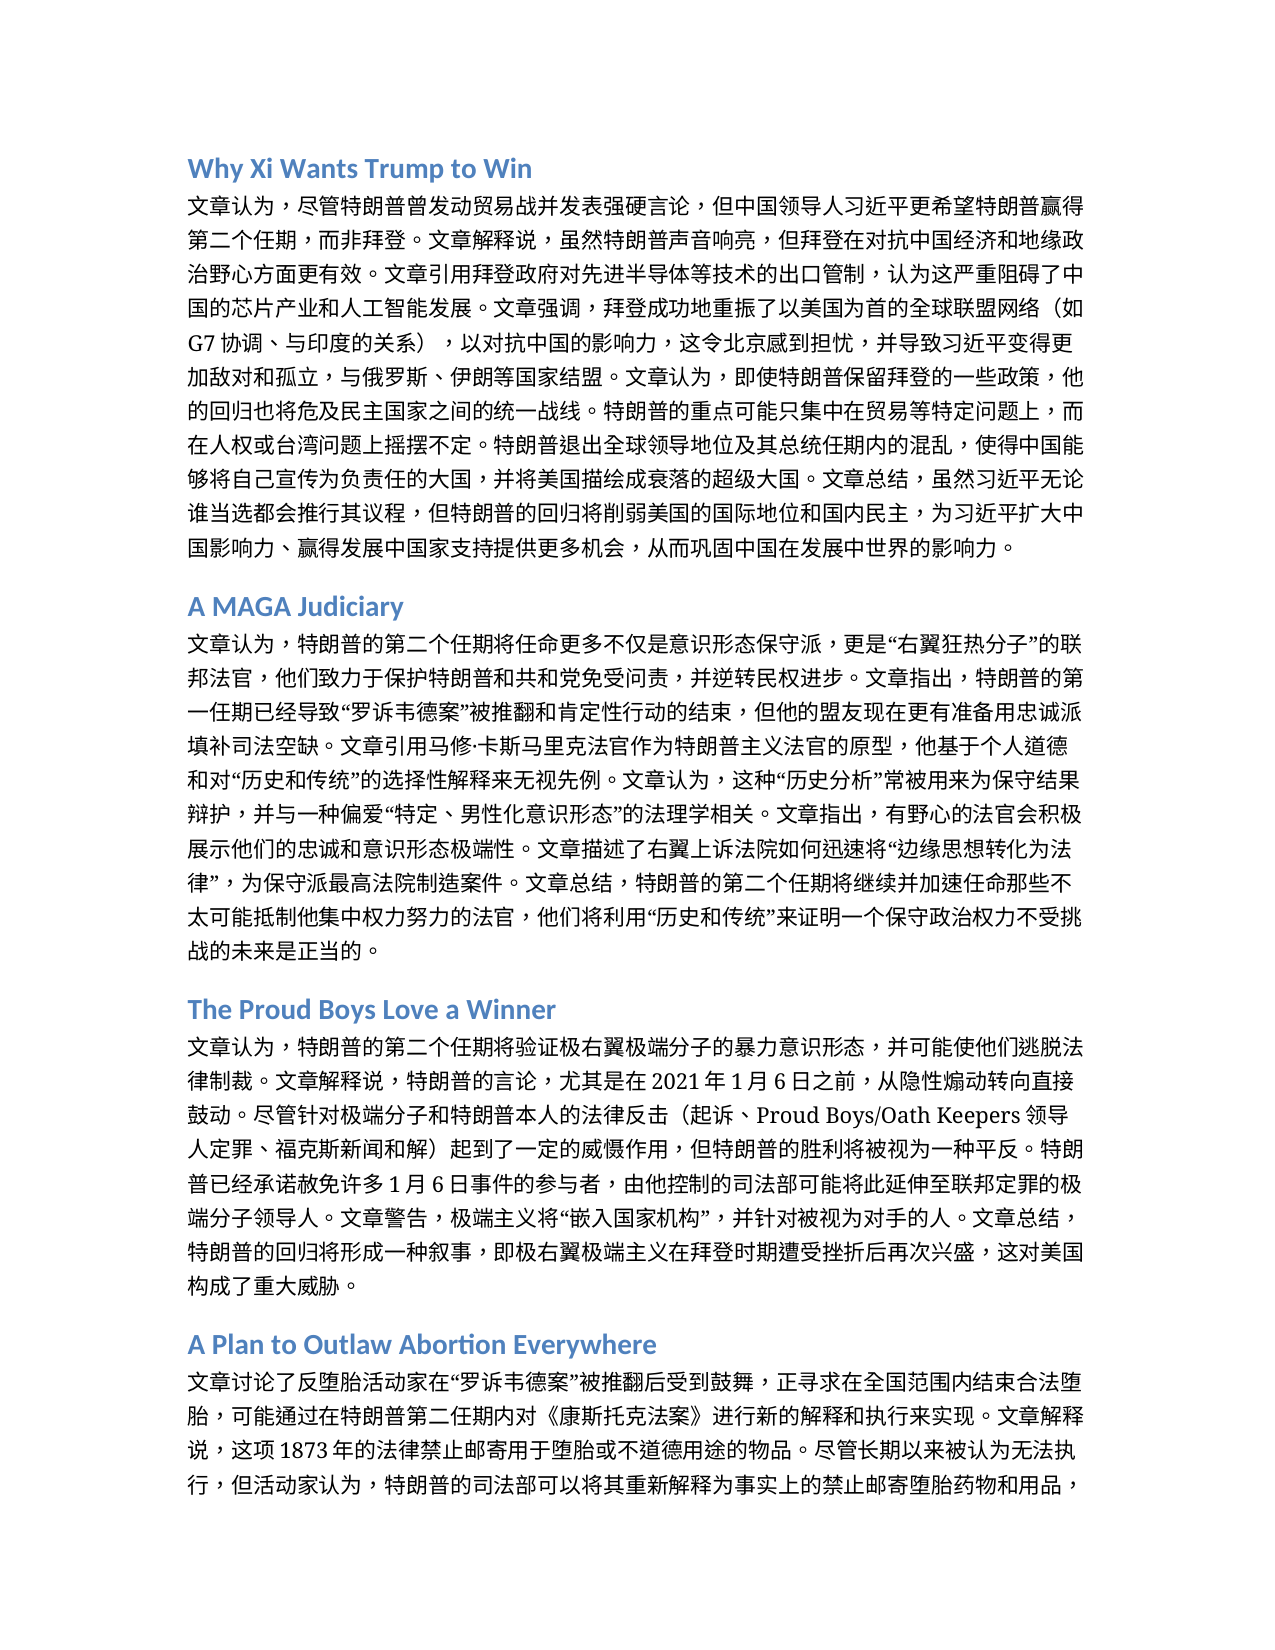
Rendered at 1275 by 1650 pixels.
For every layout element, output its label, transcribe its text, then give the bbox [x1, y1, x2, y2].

text 文章认为，尽管特朗普曾发动贸易战并发表强硬言论，但中国领导人习近平更希望特朗普赢得第二个任期，而非拜登。文章解释说，虽然特朗普声音响亮，但拜登在对抗中国经济和地缘政治野心方面更有效。文章引用拜登政府对先进半导体等技术的出口管制，认为这严重阻碍了中国的芯片产业和人工智能发展。文章强调，拜登成功地重振了以美国为首的全球联盟网络（如G7协调、与印度的关系），以对抗中国的影响力，这令北京感到担忧，并导致习近平变得更加敌对和孤立，与俄罗斯、伊朗等国家结盟。文章认为，即使特朗普保留拜登的一些政策，他的回归也将危及民主国家之间的统一战线。特朗普的重点可能只集中在贸易等特定问题上，而在人权或台湾问题上摇摆不定。特朗普退出全球领导地位及其总统任期内的混乱，使得中国能够将自己宣传为负责任的大国，并将美国描绘成衰落的超级大国。文章总结，虽然习近平无论谁当选都会推行其议程，但特朗普的回归将削弱美国的国际地位和国内民主，为习近平扩大中国影响力、赢得发展中国家支持提供更多机会，从而巩固中国在发展中世界的影响力。 [187, 191, 1087, 562]
subtitle The Proud Boys Love a Winner [187, 991, 1087, 1027]
text 文章认为，特朗普的第二个任期将任命更多不仅是意识形态保守派，更是“右翼狂热分子”的联邦法官，他们致力于保护特朗普和共和党免受问责，并逆转民权进步。文章指出，特朗普的第一任期已经导致“罗诉韦德案”被推翻和肯定性行动的结束，但他的盟友现在更有准备用忠诚派填补司法空缺。文章引用马修·卡斯马里克法官作为特朗普主义法官的原型，他基于个人道德和对“历史和传统”的选择性解释来无视先例。文章认为，这种“历史分析”常被用来为保守结果辩护，并与一种偏爱“特定、男性化意识形态”的法理学相关。文章指出，有野心的法官会积极展示他们的忠诚和意识形态极端性。文章描述了右翼上诉法院如何迅速将“边缘思想转化为法律”，为保守派最高法院制造案件。文章总结，特朗普的第二个任期将继续并加速任命那些不太可能抵制他集中权力努力的法官，他们将利用“历史和传统”来证明一个保守政治权力不受挑战的未来是正当的。 [187, 628, 1087, 966]
subtitle A Plan to Outlaw Abortion Everywhere [187, 1326, 1087, 1362]
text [187, 1367, 1087, 1499]
subtitle A MAGA Judiciary [187, 588, 1087, 623]
subtitle Why Xi Wants Trump to Win [187, 150, 1087, 186]
